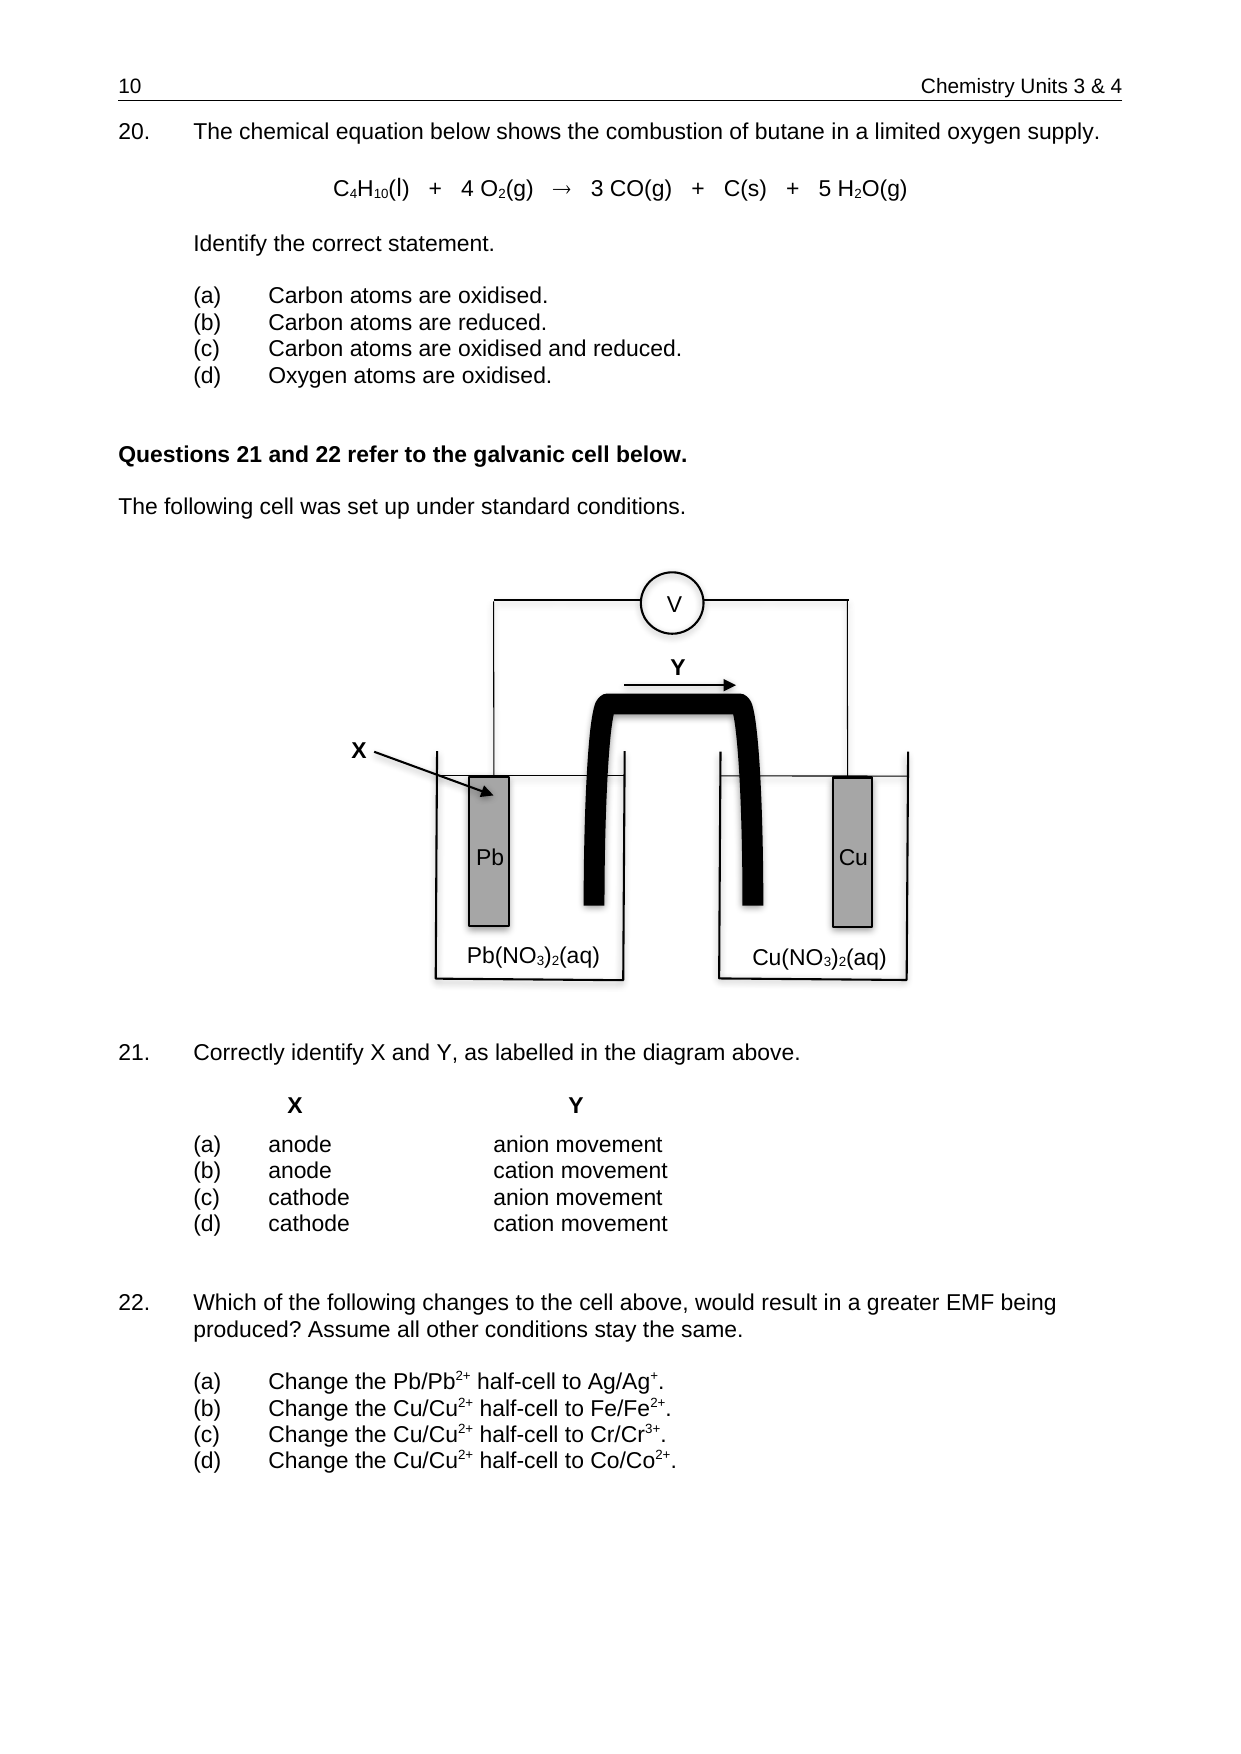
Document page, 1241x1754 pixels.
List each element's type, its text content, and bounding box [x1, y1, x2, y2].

text 20. The chemical equation below shows the combustion of butane in a limited oxygen supply. [118, 118, 1122, 144]
list cathode cation movement [193, 1210, 1122, 1236]
text (b) Change the Cu/Cu2+ half-cell to Fe/Fe2+. [118, 1394, 1122, 1421]
text 21. Correctly identify X and Y, as labelled in the diagram above. [118, 1039, 1122, 1065]
list cathode anion movement [193, 1184, 1122, 1210]
list Carbon atoms are oxidised and reduced. [193, 335, 1122, 362]
list Oxygen atoms are oxidised. [193, 362, 1122, 388]
list Carbon atoms are oxidised. [193, 282, 1122, 309]
text The following cell was set up under standard conditions. [118, 493, 1122, 520]
text (d) Change the Cu/Cu2+ half-cell to Co/Co2+. [118, 1447, 1122, 1474]
list Carbon atoms are reduced. [193, 309, 1122, 335]
text (c) Change the Cu/Cu2+ half-cell to Cr/Cr3+. [118, 1421, 1122, 1447]
text Identify the correct statement. [118, 230, 1122, 256]
text 22. Which of the following changes to the cell above, would result in a greater EMF being produced? Assume all other conditions stay the same. [118, 1289, 1122, 1342]
text (a) Change the Pb/Pb2+ half-cell to Ag/Ag+. [118, 1368, 1122, 1394]
text X Y [118, 1092, 1122, 1118]
list anode cation movement [193, 1157, 1122, 1184]
text C4H10(l) + 4 O2(g) 3 CO(g) + C(s) + 5 H2O(g) [118, 171, 1122, 203]
text Questions 21 and 22 refer to the galvanic cell below. [118, 441, 1122, 467]
list anode anion movement [193, 1131, 1122, 1157]
